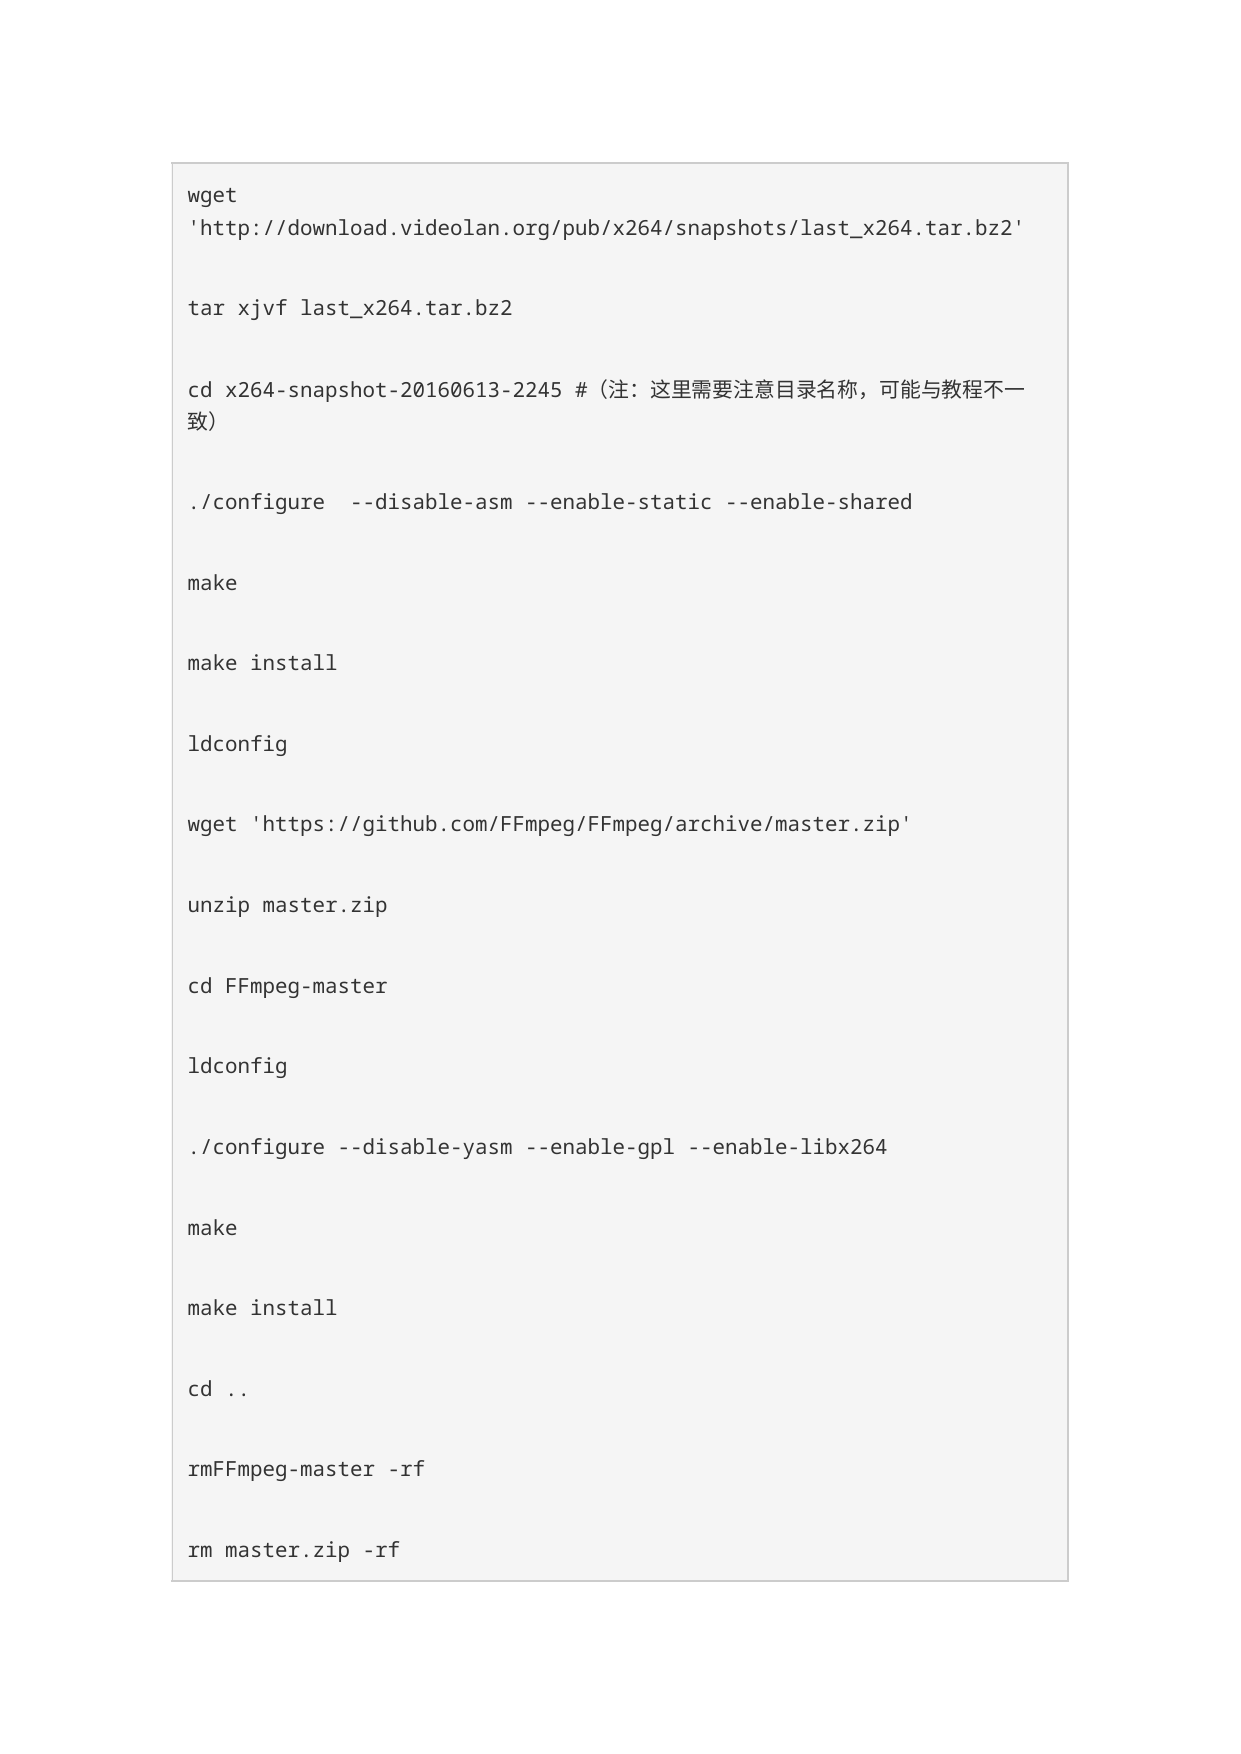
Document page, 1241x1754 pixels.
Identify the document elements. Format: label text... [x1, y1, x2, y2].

text rm master.zip -rf [173, 1517, 1067, 1580]
text ldconfig [173, 711, 1067, 791]
text unzip master.zip [173, 872, 1067, 953]
text cd .. [173, 1356, 1067, 1436]
text cd x264-snapshot-20160613-2245 #（注：这里需要注意目录名称，可能与教程不一致） [173, 356, 1067, 469]
text make [173, 1194, 1067, 1275]
text ./configure --disable-asm --enable-static --enable-shared [173, 469, 1067, 549]
text ./configure --disable-yasm --enable-gpl --enable-libx264 [173, 1114, 1067, 1194]
text cd FFmpeg-master [173, 953, 1067, 1033]
text make install [173, 630, 1067, 711]
text tar xjvf last_x264.tar.bz2 [173, 275, 1067, 356]
text ldconfig [173, 1033, 1067, 1114]
text wget 'https://github.com/FFmpeg/FFmpeg/archive/master.zip' [173, 791, 1067, 872]
text make install [173, 1275, 1067, 1356]
text rmFFmpeg-master -rf [173, 1436, 1067, 1517]
text wget 'http://download.videolan.org/pub/x264/snapshots/last_x264.tar.bz2' [173, 164, 1067, 275]
text make [173, 549, 1067, 630]
